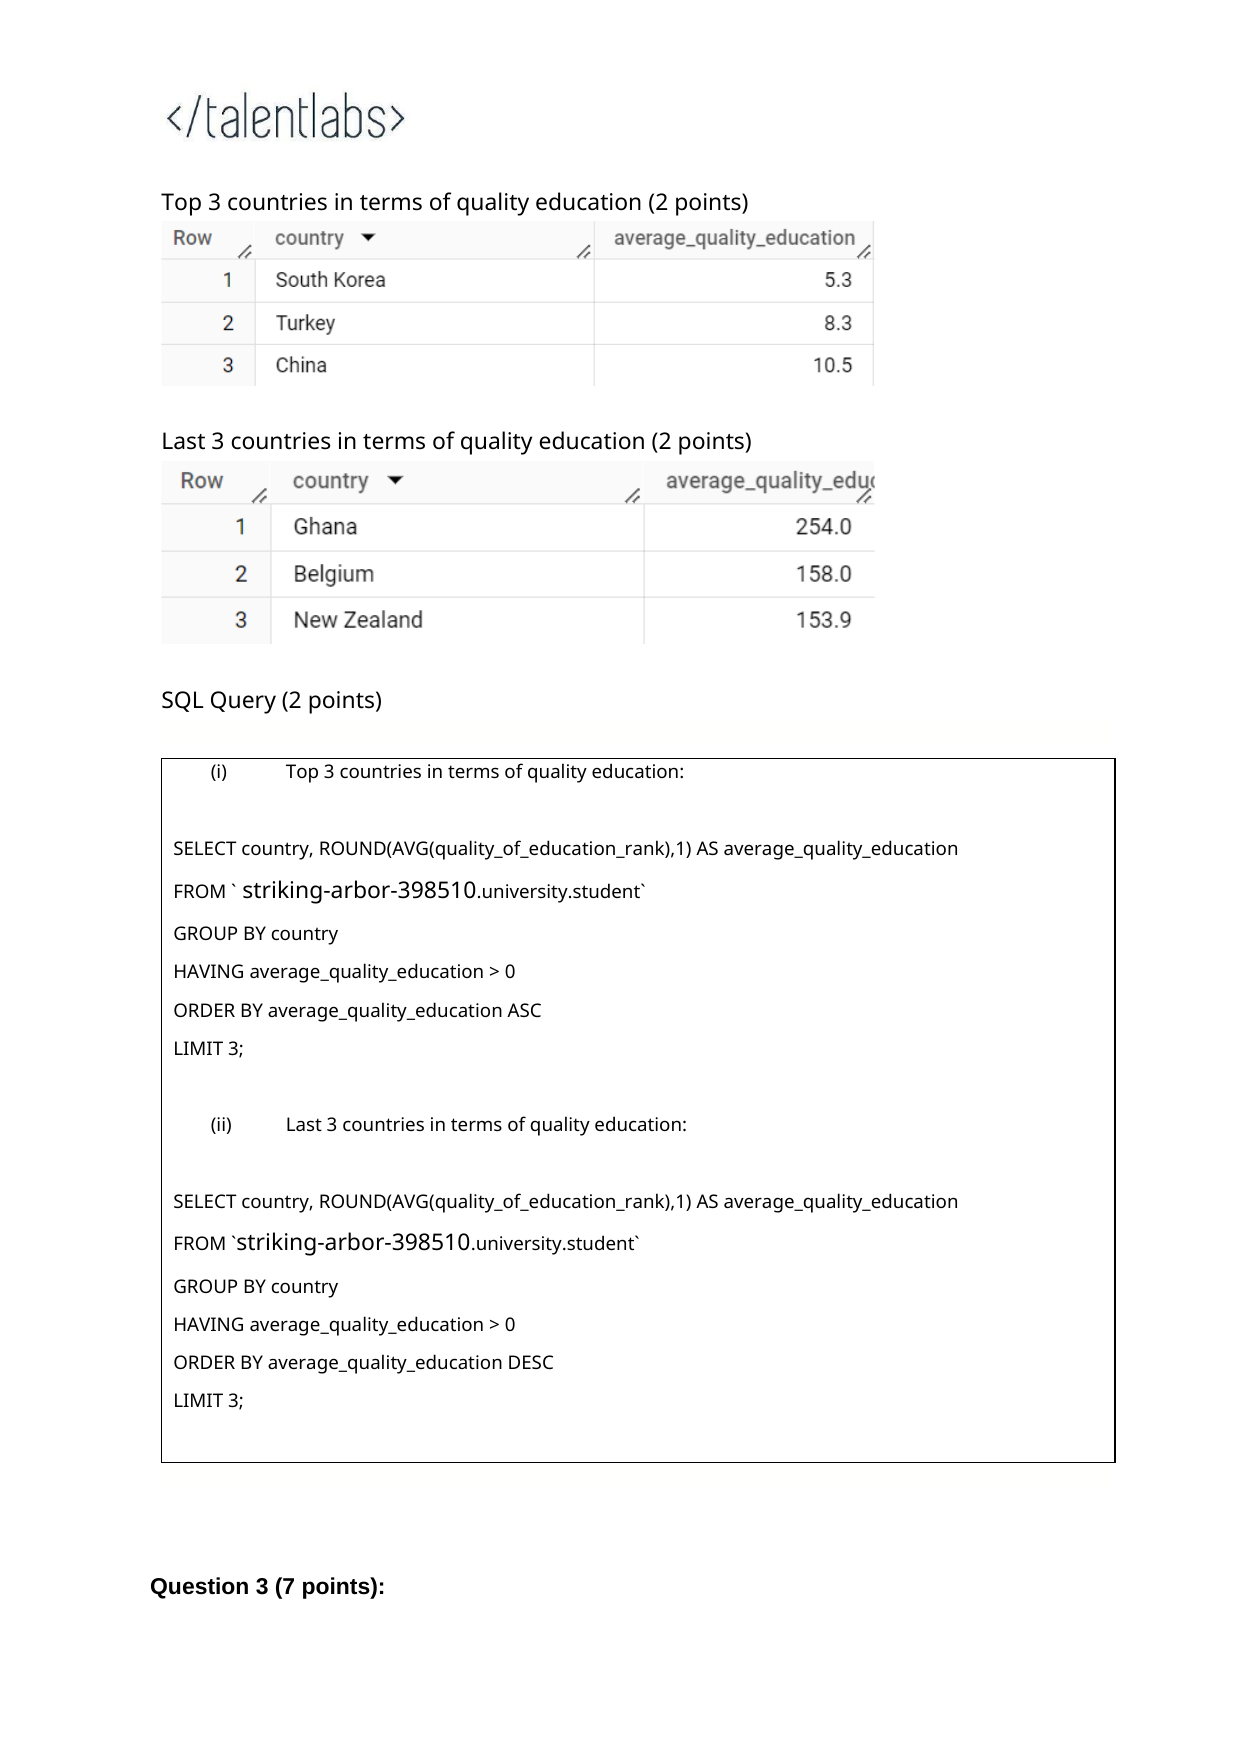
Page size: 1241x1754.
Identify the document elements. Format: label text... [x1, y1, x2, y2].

text Question 3 (7 points): [150, 1573, 1090, 1599]
picture [161, 461, 875, 644]
picture [150, 75, 429, 147]
table_header Top 3 countries in terms of quality education (2 points) Last 3 countries in terms of quality education (2 points) SQL Query (2 points) [150, 186, 1125, 1537]
picture [161, 221, 875, 386]
